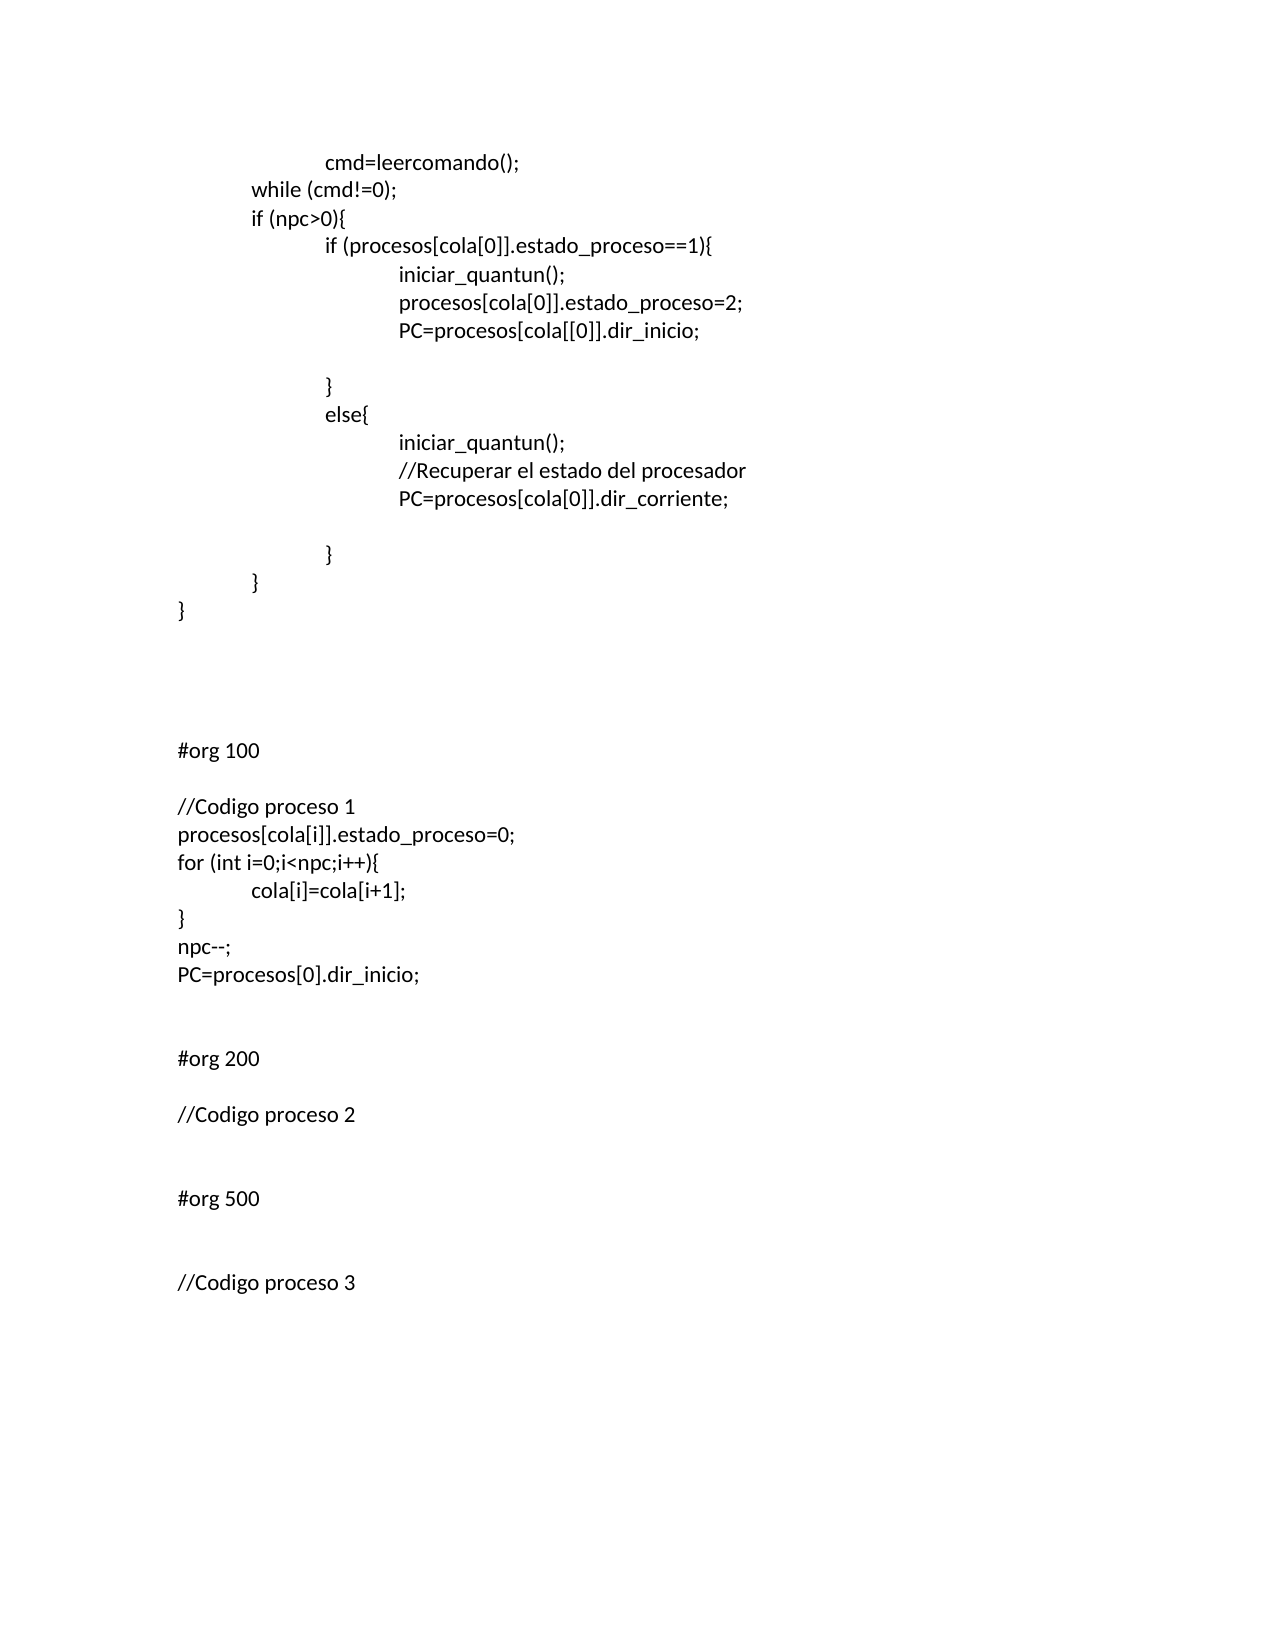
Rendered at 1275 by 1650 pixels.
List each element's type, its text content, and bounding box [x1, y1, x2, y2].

text #org 100 [177, 736, 1098, 764]
text } [177, 372, 1098, 400]
text } [177, 568, 1098, 596]
text #org 200 [177, 1044, 1098, 1072]
text npc--; [177, 932, 1098, 960]
text PC=procesos[cola[[0]].dir_inicio; [177, 316, 1098, 344]
text procesos[cola[0]].estado_proceso=2; [177, 288, 1098, 316]
text cmd=leercomando(); [177, 148, 1098, 176]
text //Codigo proceso 3 [177, 1268, 1098, 1296]
text procesos[cola[i]].estado_proceso=0; [177, 820, 1098, 848]
text PC=procesos[cola[0]].dir_corriente; [177, 484, 1098, 512]
text else{ [177, 400, 1098, 428]
text iniciar_quantun(); [177, 260, 1098, 288]
text } [177, 904, 1098, 932]
text } [177, 596, 1098, 624]
text while (cmd!=0); [177, 176, 1098, 204]
text //Codigo proceso 1 [177, 792, 1098, 820]
text //Codigo proceso 2 [177, 1100, 1098, 1128]
text for (int i=0;i<npc;i++){ [177, 848, 1098, 876]
text //Recuperar el estado del procesador [177, 456, 1098, 484]
text iniciar_quantun(); [177, 428, 1098, 456]
text if (npc>0){ [177, 204, 1098, 232]
text cola[i]=cola[i+1]; [177, 876, 1098, 904]
text if (procesos[cola[0]].estado_proceso==1){ [177, 232, 1098, 260]
text #org 500 [177, 1184, 1098, 1212]
text PC=procesos[0].dir_inicio; [177, 960, 1098, 988]
text } [177, 540, 1098, 568]
